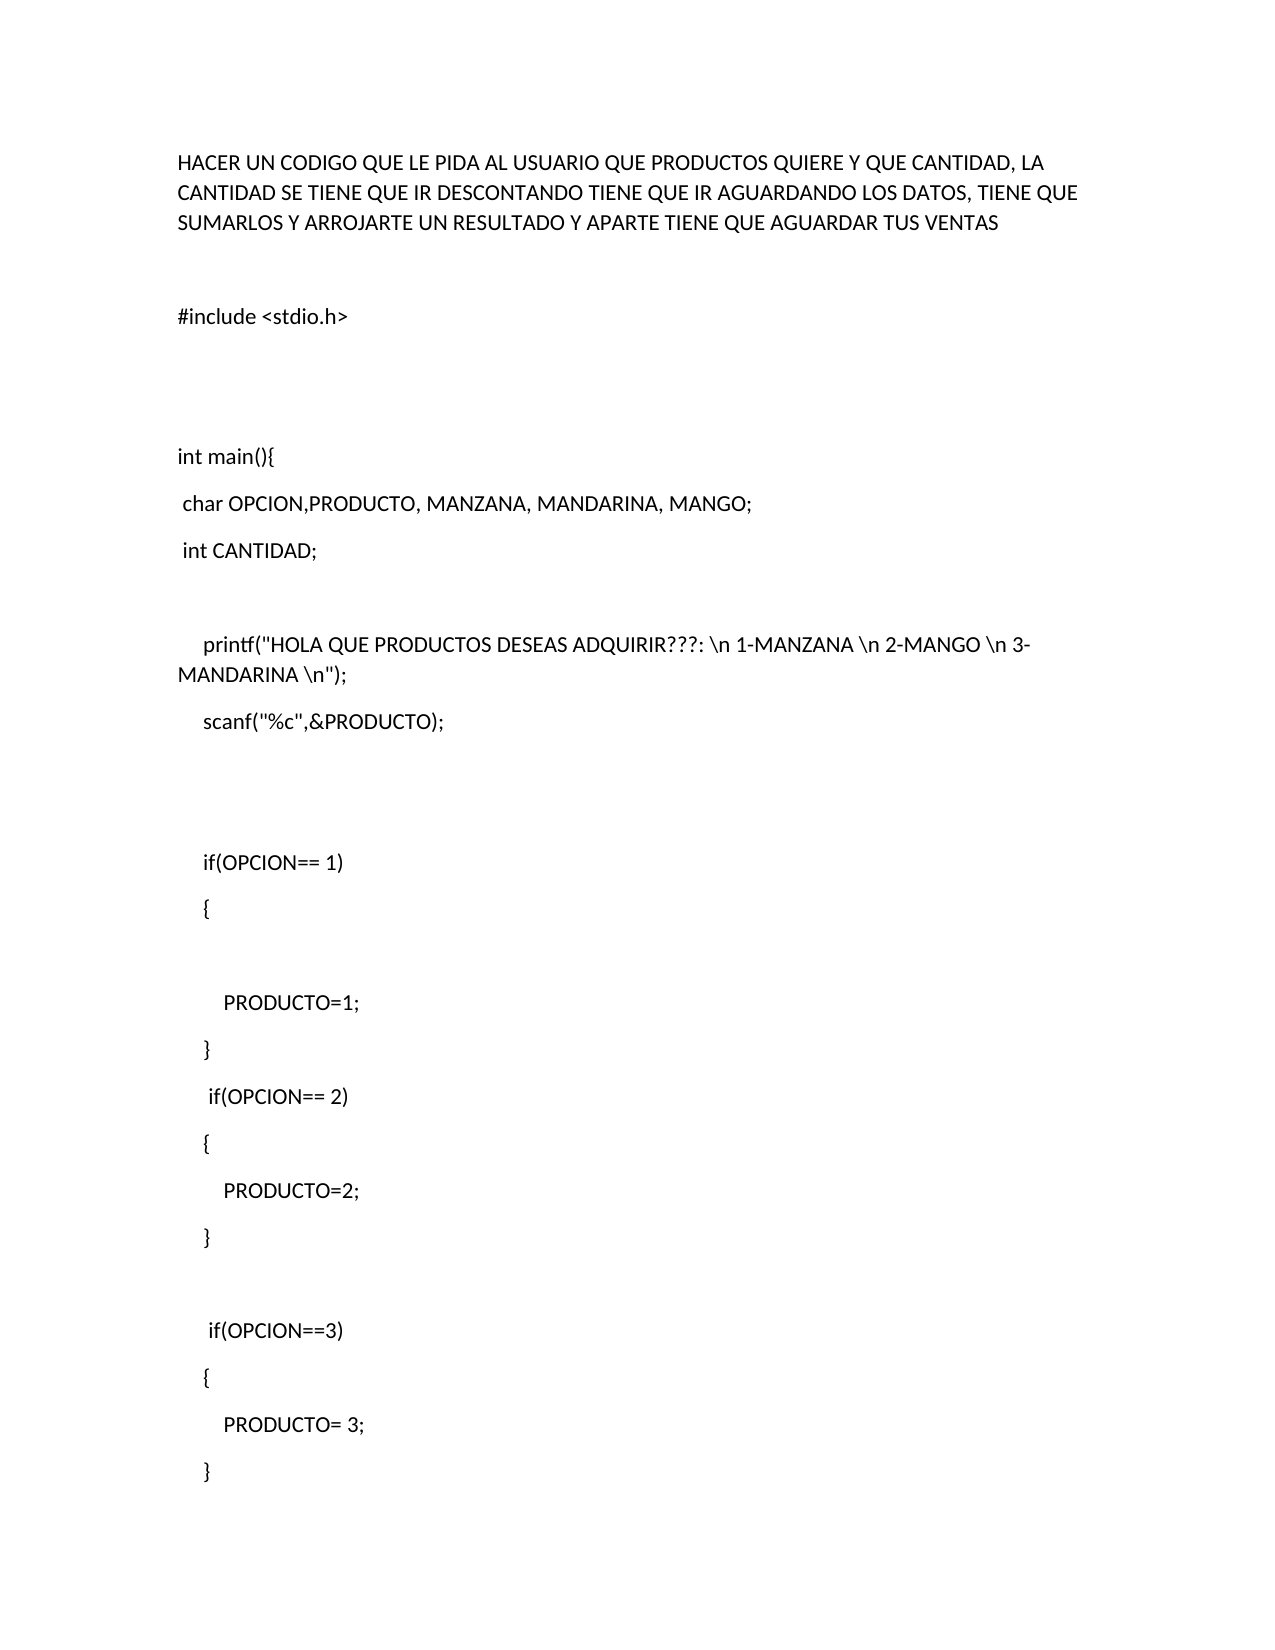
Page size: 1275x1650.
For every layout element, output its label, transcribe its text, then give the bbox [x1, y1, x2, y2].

text } [177, 1223, 1098, 1251]
text #include <stdio.h> [177, 302, 1098, 330]
text PRODUCTO= 3; [177, 1410, 1098, 1438]
text int main(){ [177, 442, 1098, 470]
text { [177, 1129, 1098, 1157]
text { [177, 894, 1098, 922]
text int CANTIDAD; [177, 536, 1098, 564]
text if(OPCION==3) [177, 1316, 1098, 1344]
text if(OPCION== 2) [177, 1082, 1098, 1110]
text } [177, 1457, 1098, 1485]
text scanf("%c",&PRODUCTO); [177, 707, 1098, 735]
text PRODUCTO=2; [177, 1176, 1098, 1204]
text HACER UN CODIGO QUE LE PIDA AL USUARIO QUE PRODUCTOS QUIERE Y QUE CANTIDAD, LA CANTIDAD SE TIENE QUE IR DESCONTANDO TIENE QUE IR AGUARDANDO LOS DATOS, TIENE QUE SUMARLOS Y ARROJARTE UN RESULTADO Y APARTE TIENE QUE AGUARDAR TUS VENTAS [177, 148, 1098, 236]
text char OPCION,PRODUCTO, MANZANA, MANDARINA, MANGO; [177, 489, 1098, 517]
text if(OPCION== 1) [177, 848, 1098, 876]
text printf("HOLA QUE PRODUCTOS DESEAS ADQUIRIR???: \n 1-MANZANA \n 2-MANGO \n 3-MANDARINA \n"); [177, 630, 1098, 688]
text { [177, 1363, 1098, 1391]
text PRODUCTO=1; [177, 988, 1098, 1016]
text } [177, 1035, 1098, 1063]
